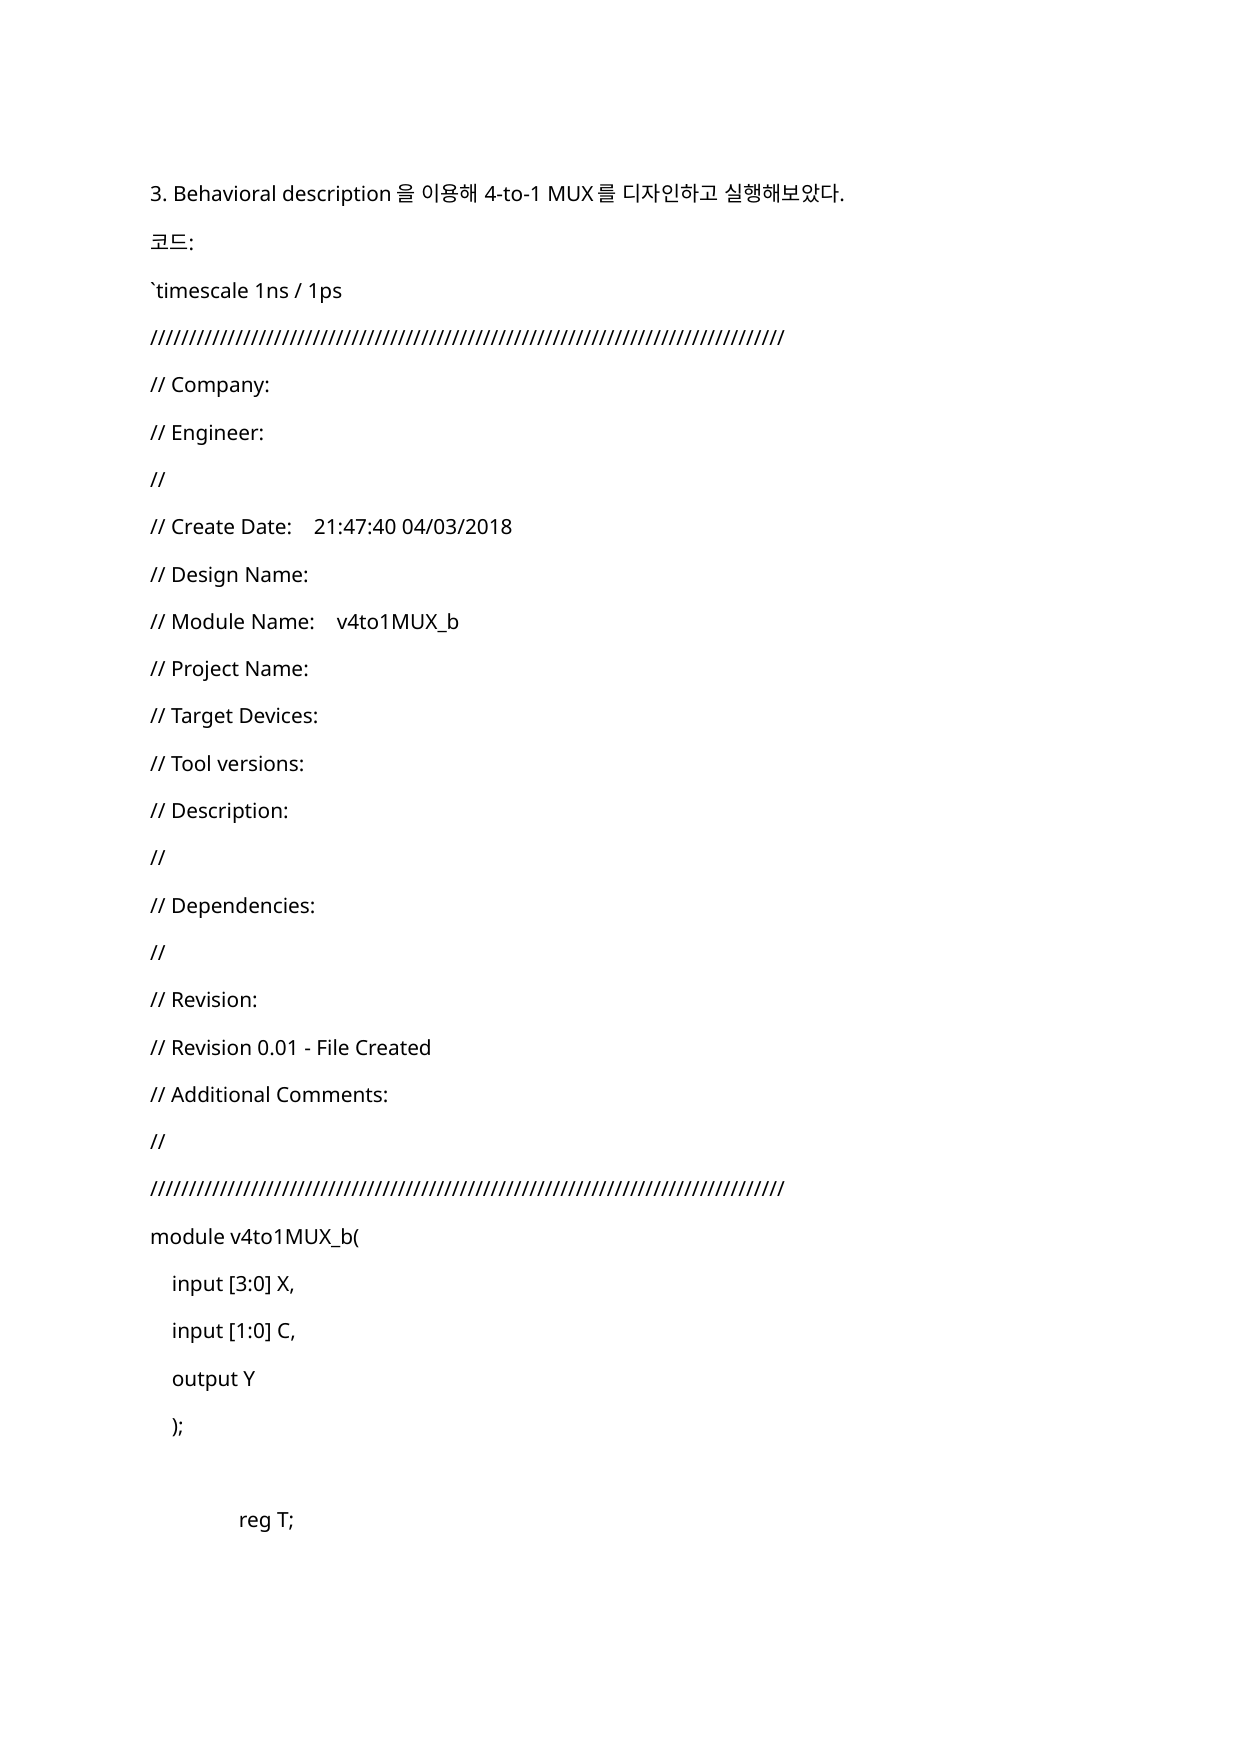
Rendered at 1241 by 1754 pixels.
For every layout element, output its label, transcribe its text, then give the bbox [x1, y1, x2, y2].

text // [150, 465, 1090, 493]
text `timescale 1ns / 1ps [150, 276, 1090, 304]
text output Y [150, 1364, 1090, 1392]
text 코드: [150, 227, 1090, 257]
text 3. Behavioral description을 이용해 4-to-1 MUX를 디자인하고 실행해보았다. [150, 177, 1090, 207]
text // Tool versions: [150, 749, 1090, 777]
text input [3:0] X, [150, 1269, 1090, 1297]
text module v4to1MUX_b( [150, 1222, 1090, 1250]
text ////////////////////////////////////////////////////////////////////////////////// [150, 323, 1090, 352]
text // Design Name: [150, 560, 1090, 588]
text // [150, 843, 1090, 872]
text // [150, 1127, 1090, 1156]
text // Additional Comments: [150, 1080, 1090, 1108]
text input [1:0] C, [150, 1316, 1090, 1345]
text // Revision 0.01 - File Created [150, 1033, 1090, 1061]
text // Company: [150, 371, 1090, 399]
text // Dependencies: [150, 891, 1090, 919]
text // Module Name: v4to1MUX_b [150, 607, 1090, 635]
text // Revision: [150, 985, 1090, 1014]
text ////////////////////////////////////////////////////////////////////////////////// [150, 1174, 1090, 1203]
text // Project Name: [150, 654, 1090, 683]
text // Create Date: 21:47:40 04/03/2018 [150, 512, 1090, 541]
text reg T; [150, 1506, 1090, 1534]
text // Target Devices: [150, 702, 1090, 730]
text // [150, 938, 1090, 966]
text ); [150, 1411, 1090, 1439]
text // Engineer: [150, 418, 1090, 446]
text // Description: [150, 796, 1090, 824]
